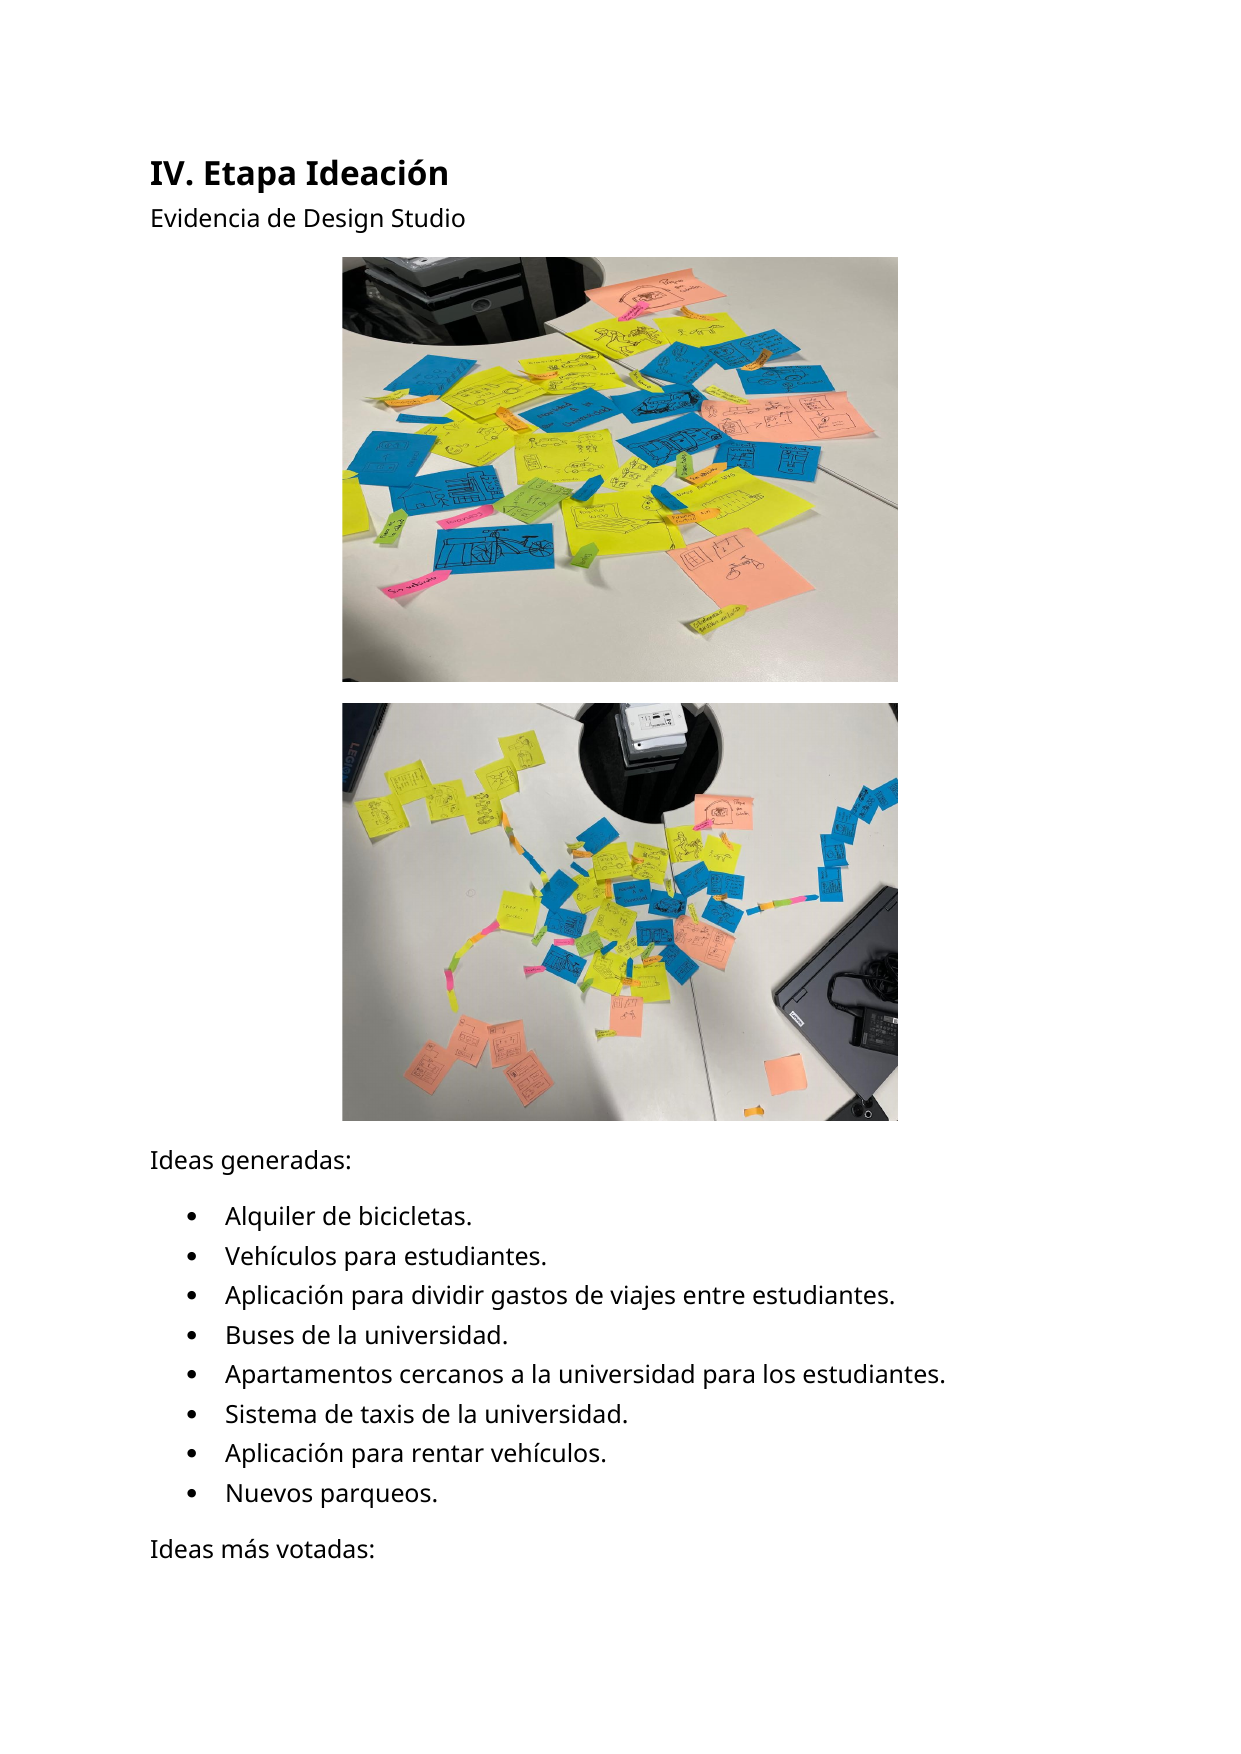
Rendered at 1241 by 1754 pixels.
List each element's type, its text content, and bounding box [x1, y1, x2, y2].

picture [342, 257, 898, 682]
text IV. Etapa Ideación Evidencia de Design Studio [150, 150, 1090, 235]
list Aplicación para dividir gastos de viajes entre estudiantes. [187, 1278, 1090, 1312]
list Apartamentos cercanos a la universidad para los estudiantes. [187, 1357, 1090, 1391]
picture [342, 703, 898, 1121]
list Vehículos para estudiantes. [187, 1238, 1090, 1272]
list Aplicación para rentar vehículos. [187, 1436, 1090, 1470]
picture [879, 796, 885, 805]
text Ideas más votadas: [150, 1531, 1090, 1565]
list Nuevos parqueos. [187, 1475, 1090, 1509]
list Alquiler de bicicletas. [187, 1199, 1090, 1233]
list Buses de la universidad. [187, 1317, 1090, 1351]
picture [890, 785, 898, 791]
list Sistema de taxis de la universidad. [187, 1396, 1090, 1430]
text Ideas generadas: [150, 1143, 1090, 1177]
